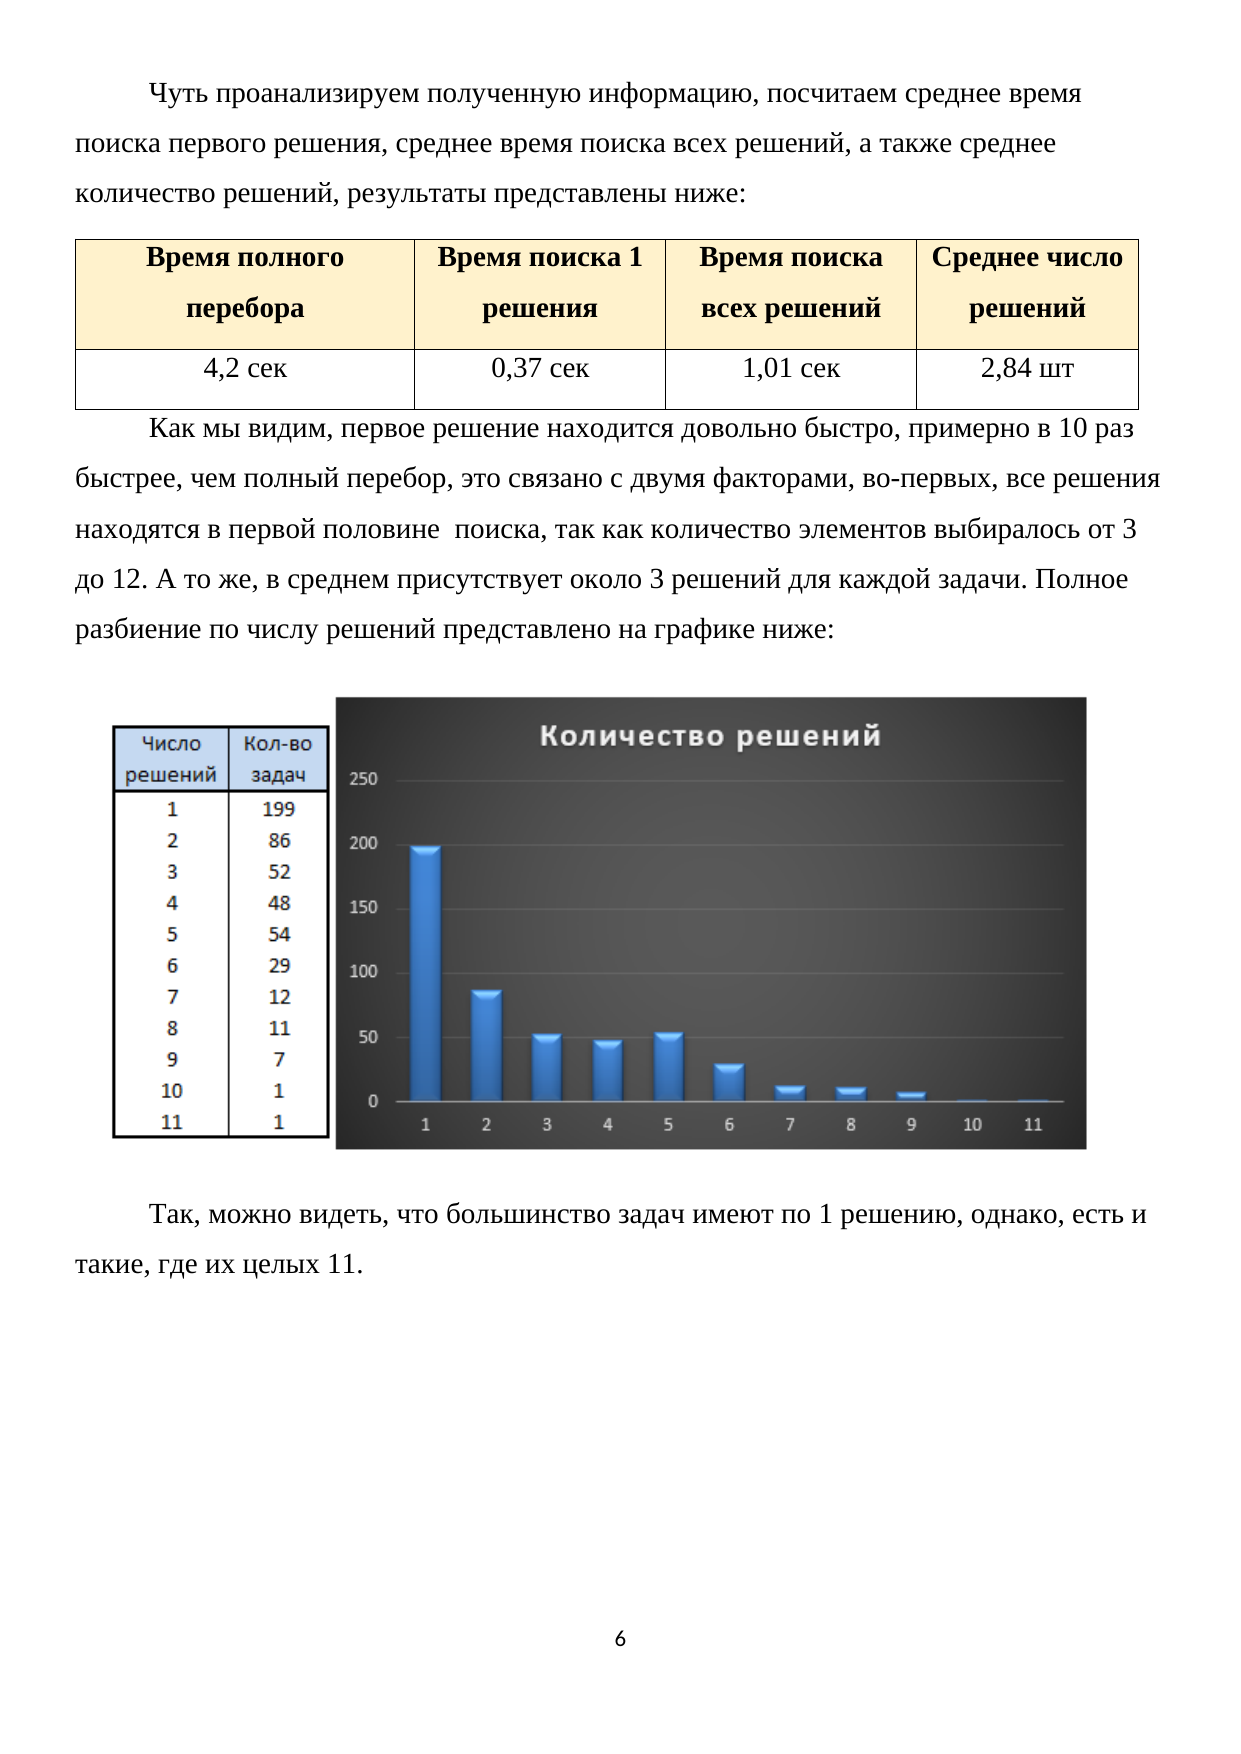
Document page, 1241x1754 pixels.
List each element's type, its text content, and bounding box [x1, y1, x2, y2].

text Так, можно видеть, что большинство задач имеют по 1 решению, однако, есть и такие, где их целых 11. [75, 1196, 1165, 1280]
picture [100, 674, 1140, 1170]
table_cell 0,37 сек [415, 350, 665, 409]
table_cell 1,01 сек [666, 350, 916, 409]
text Чуть проанализируем полученную информацию, посчитаем среднее время поиска первого решения, среднее время поиска всех решений, а также среднее количество решений, результаты представлены ниже: [75, 75, 1165, 209]
table_header Среднее число решений [917, 240, 1138, 349]
table_cell 2,84 шт [917, 350, 1138, 409]
text Как мы видим, первое решение находится довольно быстро, примерно в 10 раз быстрее, чем полный перебор, это связано с двумя факторами, во-первых, все решения находятся в первой половине поиска, так как количество элементов выбиралось от 3 до 12. А то же, в среднем присутствует около 3 решений для каждой задачи. Полное разбиение по числу решений представлено на графике ниже: [75, 410, 1165, 645]
table_header Время полного перебора [76, 240, 414, 349]
table_header Время поиска 1 решения [415, 240, 665, 349]
table_header Время поиска всех решений [666, 240, 916, 349]
table_cell 4,2 сек [76, 350, 414, 409]
